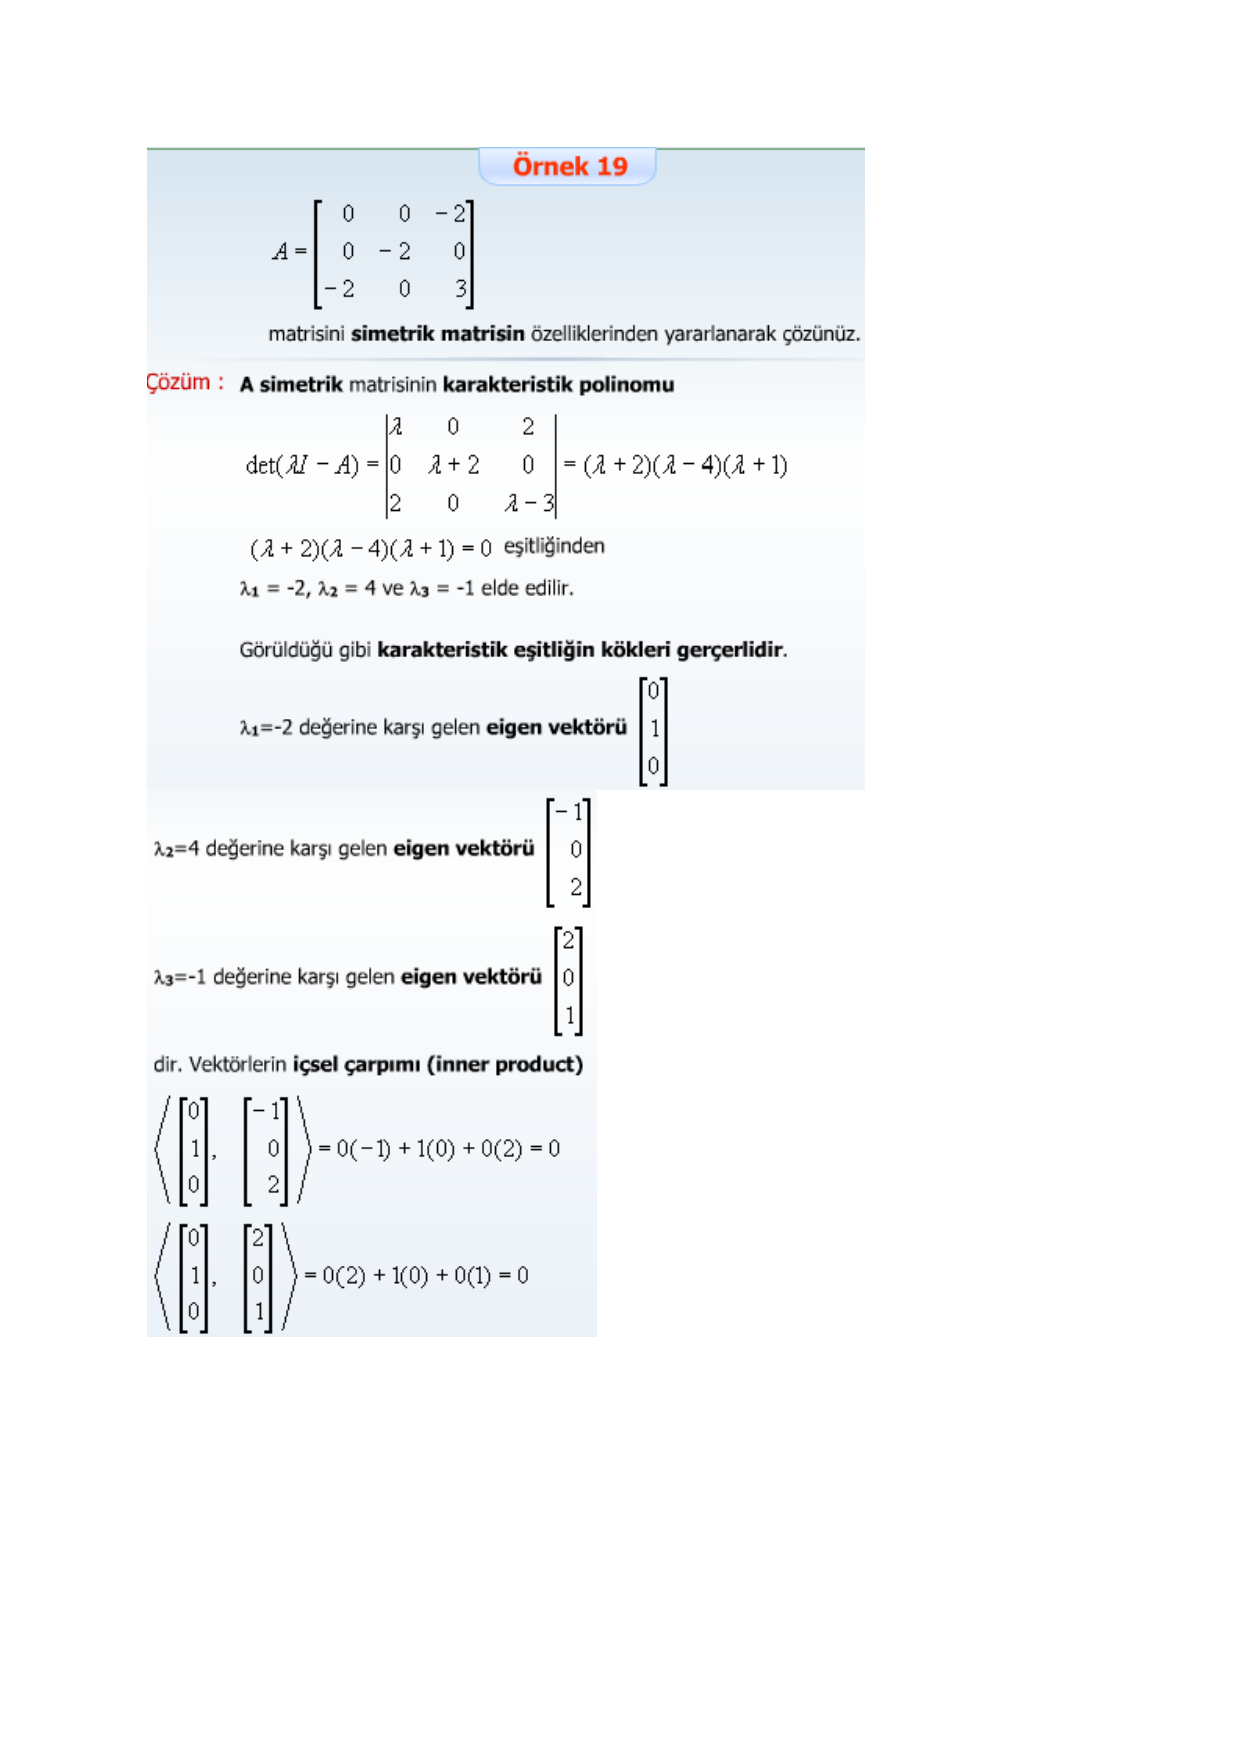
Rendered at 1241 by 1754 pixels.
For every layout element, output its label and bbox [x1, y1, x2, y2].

picture [147, 147, 865, 1337]
